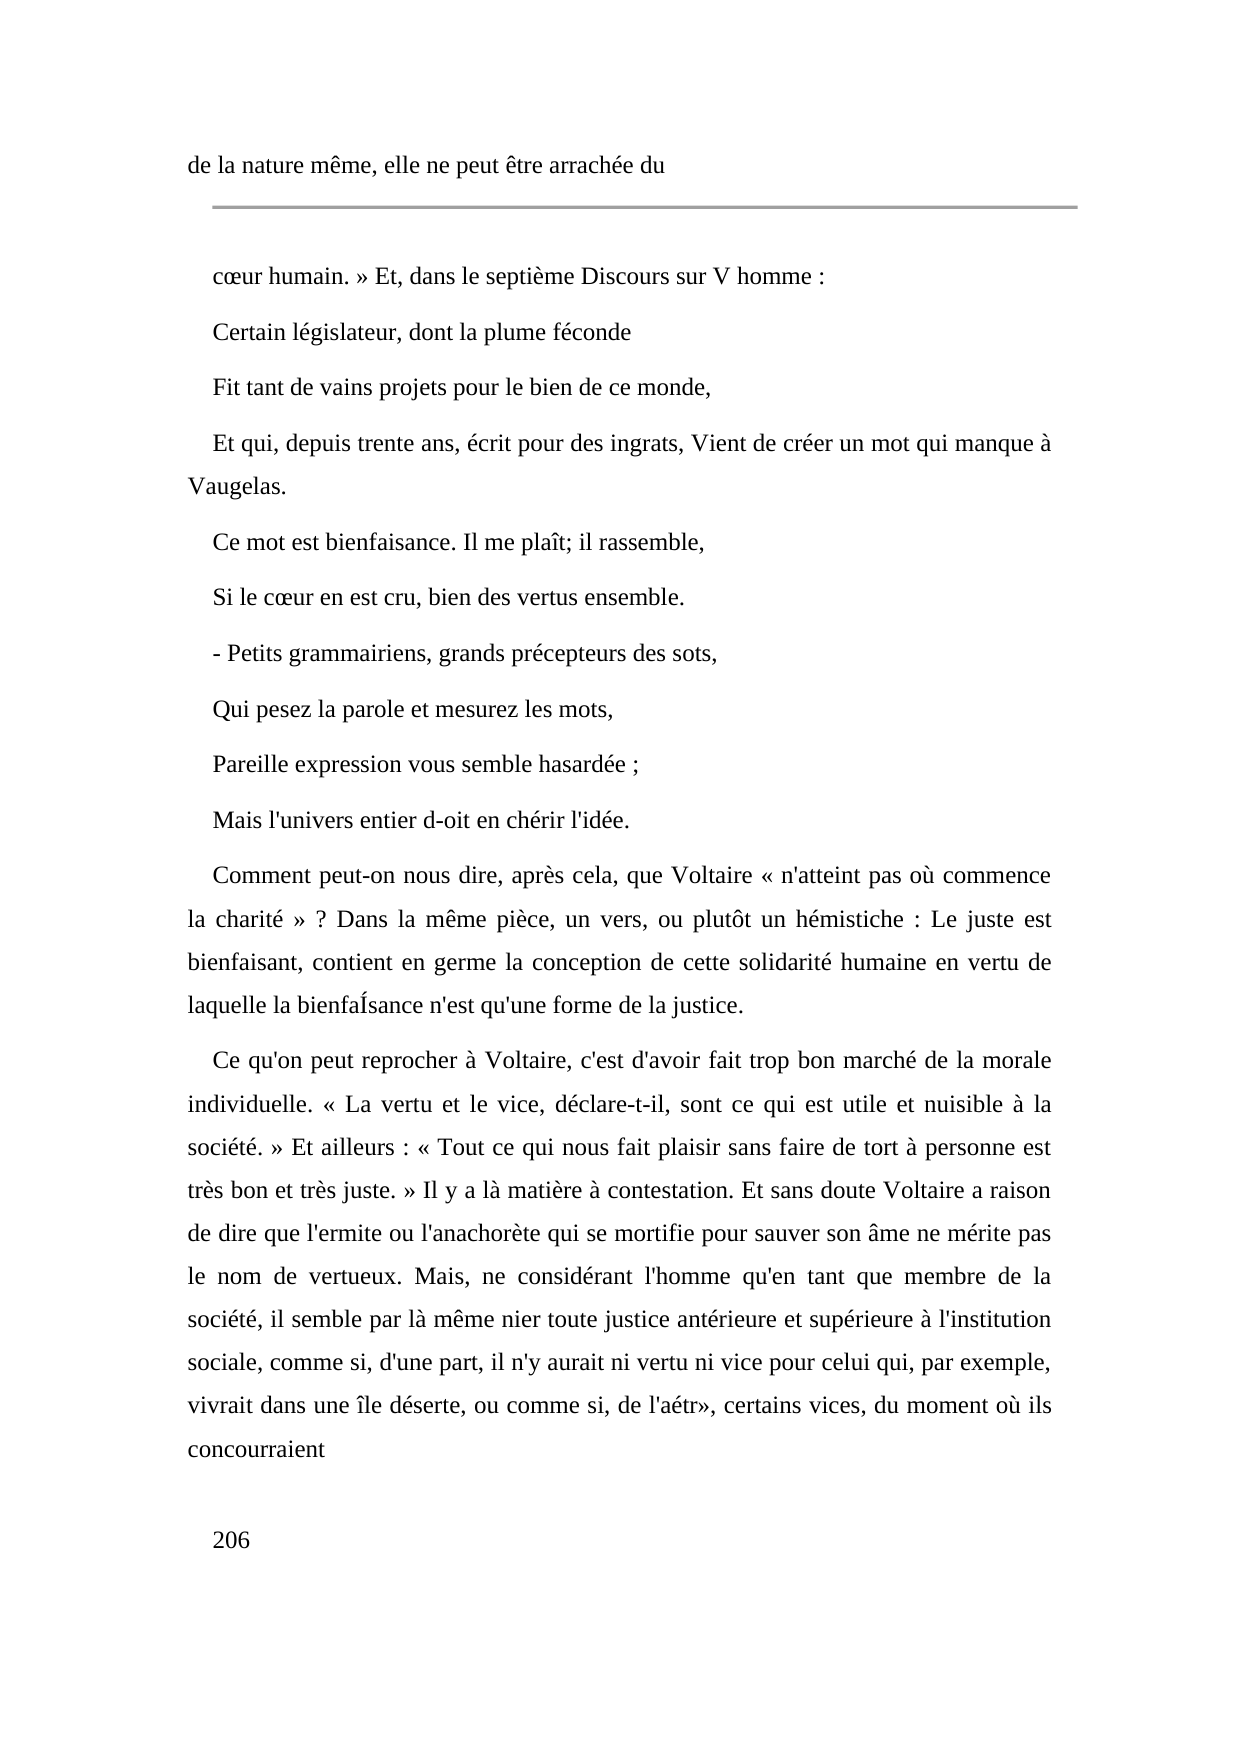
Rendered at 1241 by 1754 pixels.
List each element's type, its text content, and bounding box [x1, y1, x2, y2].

text Pareille expression vous semble hasardée ; [187, 749, 1053, 778]
text Comment peut-on nous dire, après cela, que Voltaire « n'atteint pas où commence la charité » ? Dans la même pièce, un vers, ou plutôt un hémistiche : Le juste est bienfaisant, contient en germe la conception de cette solidarité humaine en vertu de laquelle la bienfaÍsance n'est qu'une forme de la justice. [187, 861, 1053, 1019]
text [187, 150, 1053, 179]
text Fit tant de vains projets pour le bien de ce monde, [187, 372, 1053, 401]
text Certain législateur, dont la plume féconde [187, 317, 1053, 346]
text Qui pesez la parole et mesurez les mots, [187, 694, 1053, 722]
text cœur humain. » Et, dans le septième Discours sur V homme : [187, 261, 1053, 290]
text Ce qu'on peut reprocher à Voltaire, c'est d'avoir fait trop bon marché de la morale individuelle. « La vertu et le vice, déclare-t-il, sont ce qui est utile et nuisible à la société. » Et ailleurs : « Tout ce qui nous fait plaisir sans faire de tort à personne est très bon et très juste. » Il y a là matière à contestation. Et sans doute Voltaire a raison de dire que l'ermite ou l'anachorète qui se mortifie pour sauver son âme ne mérite pas le nom de vertueux. Mais, ne considérant l'homme qu'en tant que membre de la société, il semble par là même nier toute justice antérieure et supérieure à l'institution sociale, comme si, d'une part, il n'y aurait ni vertu ni vice pour celui qui, par exemple, vivrait dans une île déserte, ou comme si, de l'aétr», certains vices, du moment où ils concourraient [187, 1046, 1053, 1462]
text - Petits grammairiens, grands précepteurs des sots, [187, 638, 1053, 667]
text Et qui, depuis trente ans, écrit pour des ingrats, Vient de créer un mot qui manque à Vaugelas. [187, 428, 1053, 500]
text Si le cœur en est cru, bien des vertus ensemble. [187, 582, 1053, 611]
text Mais l'univers entier d-oit en chérir l'idée. [187, 805, 1053, 834]
text Ce mot est bienfaisance. Il me plaît; il rassemble, [187, 527, 1053, 556]
